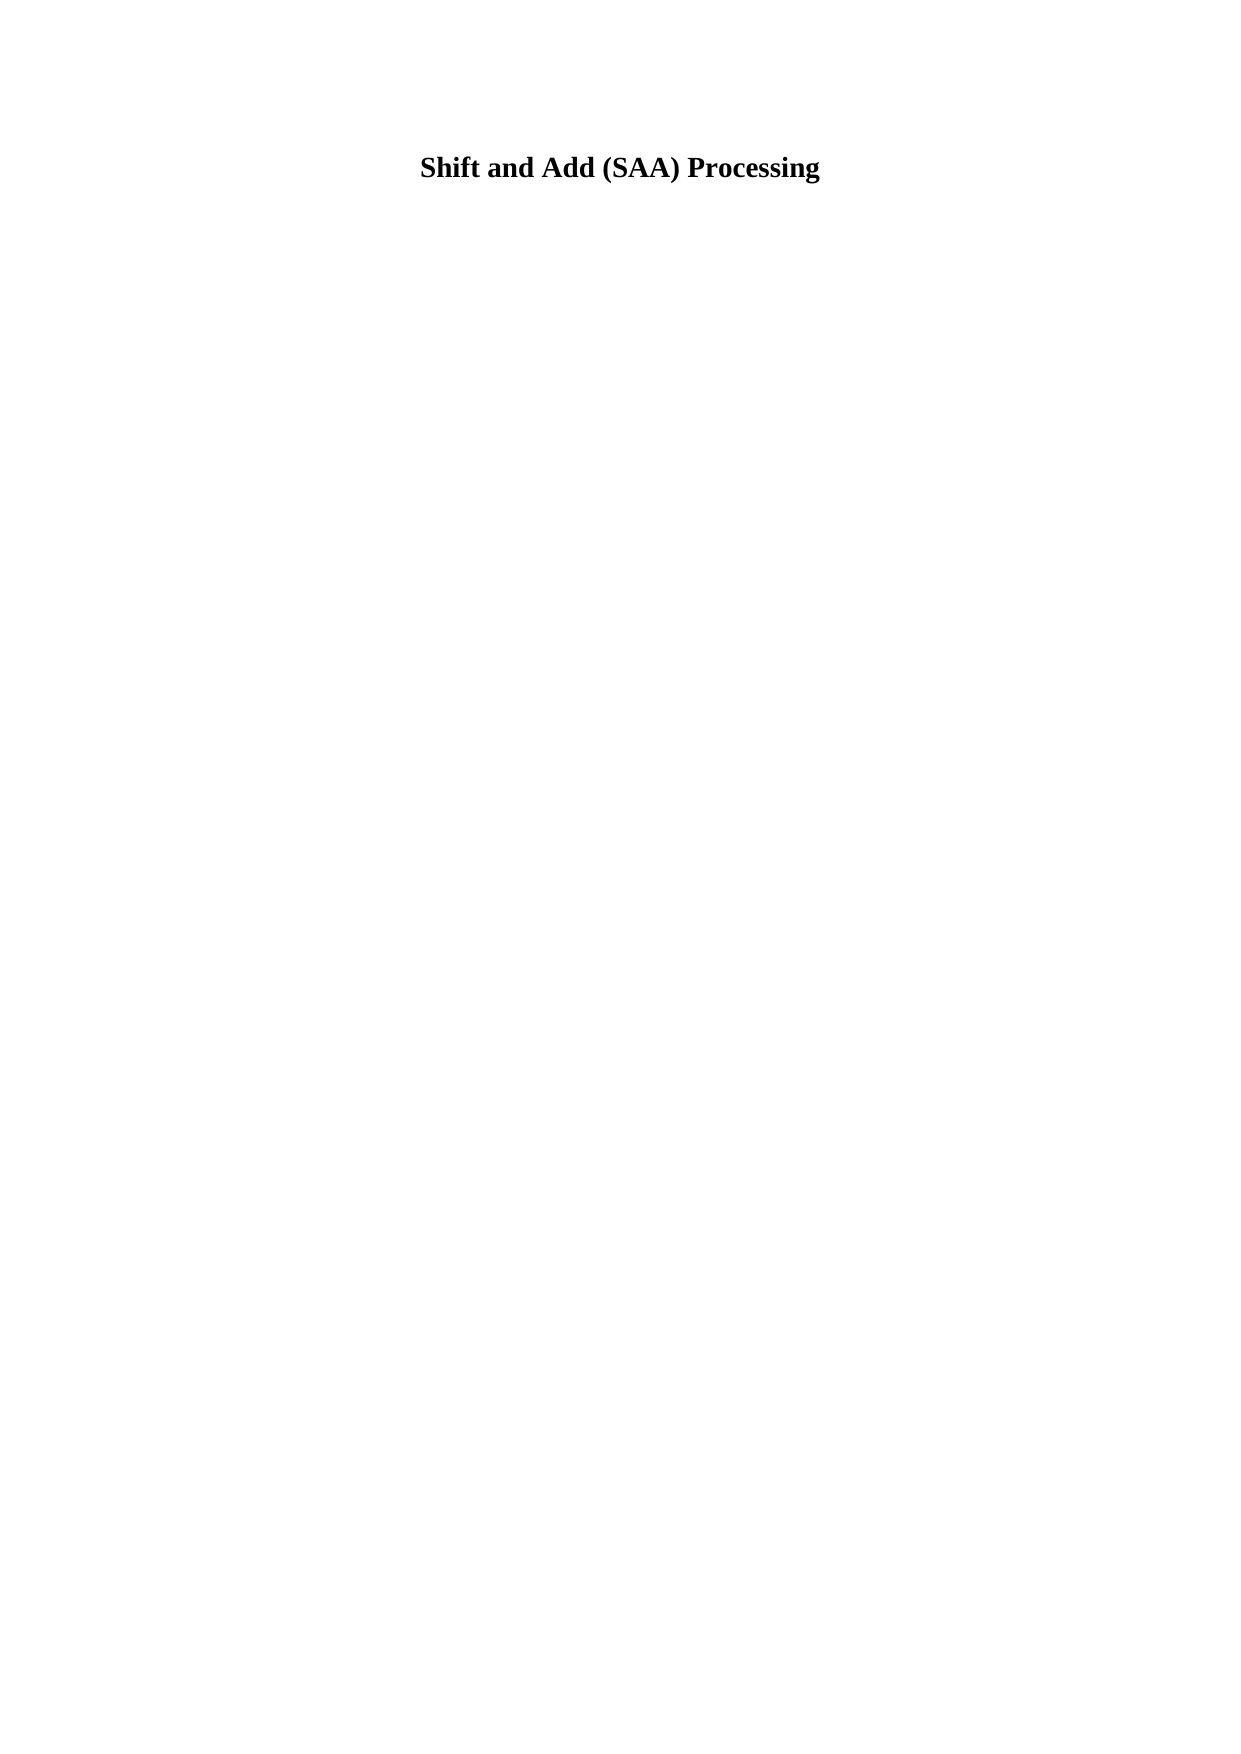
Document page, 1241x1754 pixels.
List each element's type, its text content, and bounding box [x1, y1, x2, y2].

title Shift and Add (SAA) Processing [150, 150, 1090, 183]
